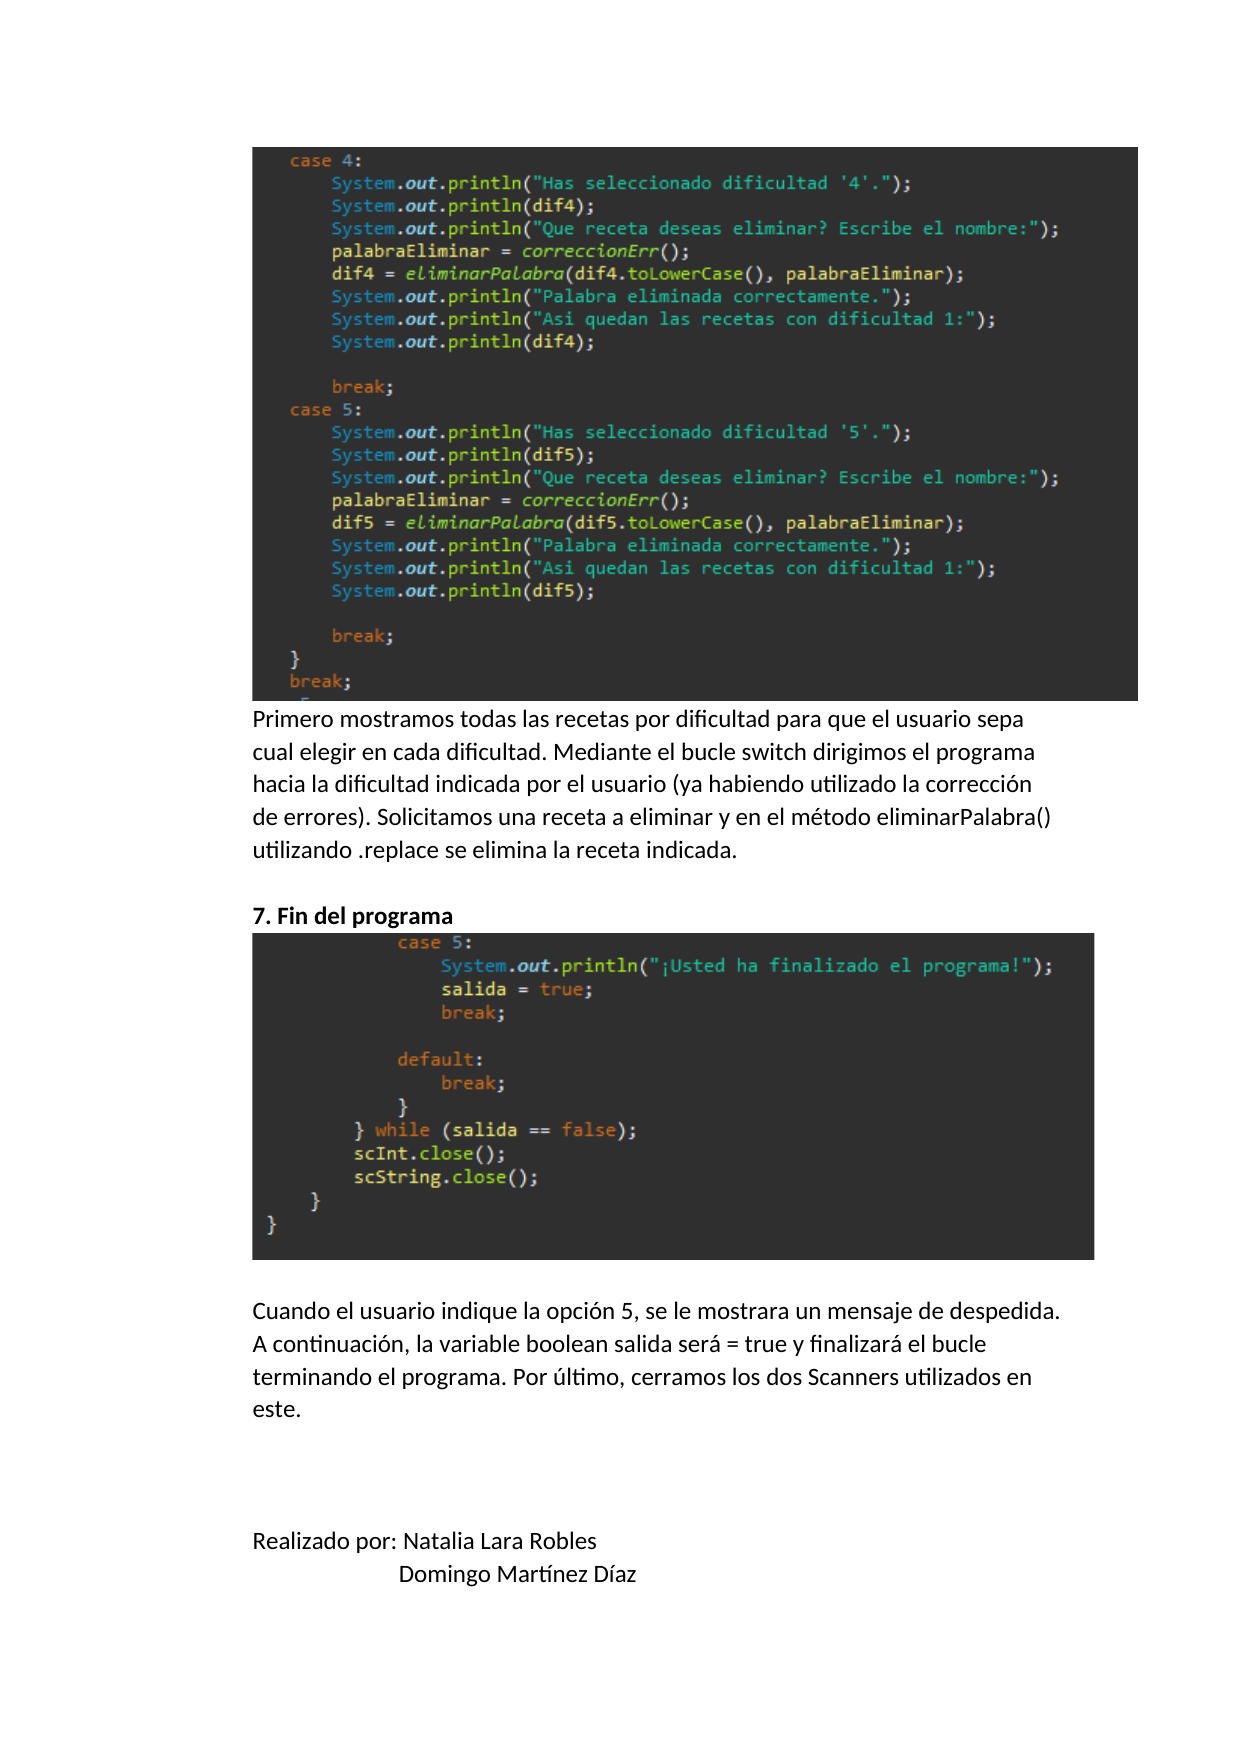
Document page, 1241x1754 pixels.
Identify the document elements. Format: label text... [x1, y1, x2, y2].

list Realizado por: Natalia Lara Robles [252, 1525, 1063, 1556]
list Cuando el usuario indique la opción 5, se le mostrara un mensaje de despedida. A continuación, la variable boolean salida será = true y finalizará el bucle terminando el programa. Por último, cerramos los dos Scanners utilizados en este. [252, 1295, 1063, 1424]
list Primero mostramos todas las recetas por dificultad para que el usuario sepa cual elegir en cada dificultad. Mediante el bucle switch dirigimos el programa hacia la dificultad indicada por el usuario (ya habiendo utilizado la corrección de errores). Solicitamos una receta a eliminar y en el método eliminarPalabra() utilizando .replace se elimina la receta indicada. [252, 703, 1063, 865]
picture [252, 933, 1095, 1260]
list 7. Fin del programa [252, 900, 1063, 931]
picture [252, 147, 1138, 701]
list Domingo Martínez Díaz [252, 1558, 1063, 1589]
